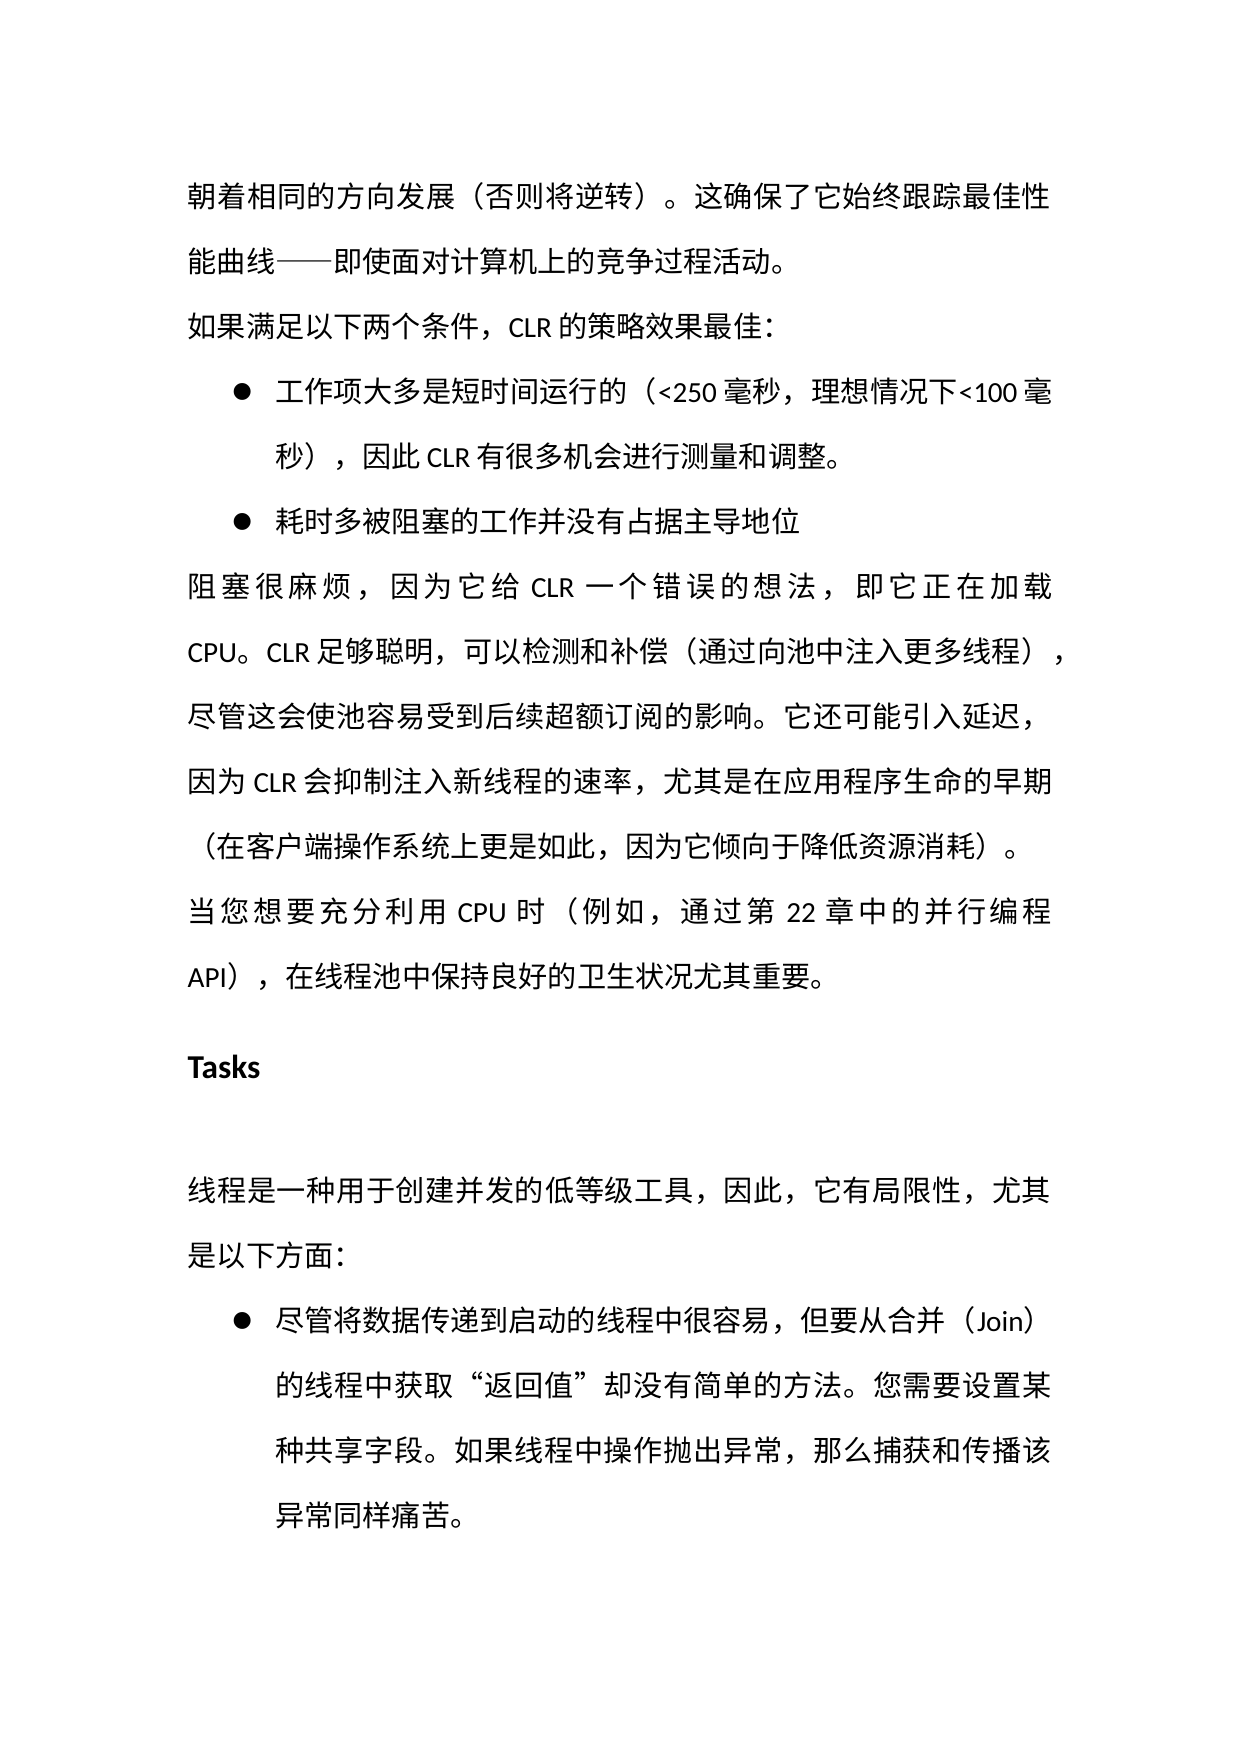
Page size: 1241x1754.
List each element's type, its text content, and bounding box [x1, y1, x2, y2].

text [187, 162, 1053, 292]
text 如果满足以下两个条件，CLR的策略效果最佳： [187, 292, 1053, 357]
text 当您想要充分利用CPU时（例如，通过第22章中的并行编程API），在线程池中保持良好的卫生状况尤其重要。 [187, 877, 1053, 1007]
list 尽管将数据传递到启动的线程中很容易，但要从合并（Join）的线程中获取“返回值”却没有简单的方法。您需要设置某种共享字段。如果线程中操作抛出异常，那么捕获和传播该异常同样痛苦。 [231, 1286, 1053, 1546]
text 线程是一种用于创建并发的低等级工具，因此，它有局限性，尤其是以下方面： [187, 1156, 1053, 1286]
list 耗时多被阻塞的工作并没有占据主导地位 [231, 487, 1053, 552]
list 工作项大多是短时间运行的（<250毫秒，理想情况下<100毫秒），因此CLR有很多机会进行测量和调整。 [231, 357, 1053, 487]
subtitle Tasks [187, 1034, 1053, 1099]
text 阻塞很麻烦，因为它给CLR一个错误的想法，即它正在加载CPU。CLR足够聪明，可以检测和补偿（通过向池中注入更多线程），尽管这会使池容易受到后续超额订阅的影响。它还可能引入延迟，因为CLR会抑制注入新线程的速率，尤其是在应用程序生命的早期（在客户端操作系统上更是如此，因为它倾向于降低资源消耗）。 [187, 552, 1053, 877]
